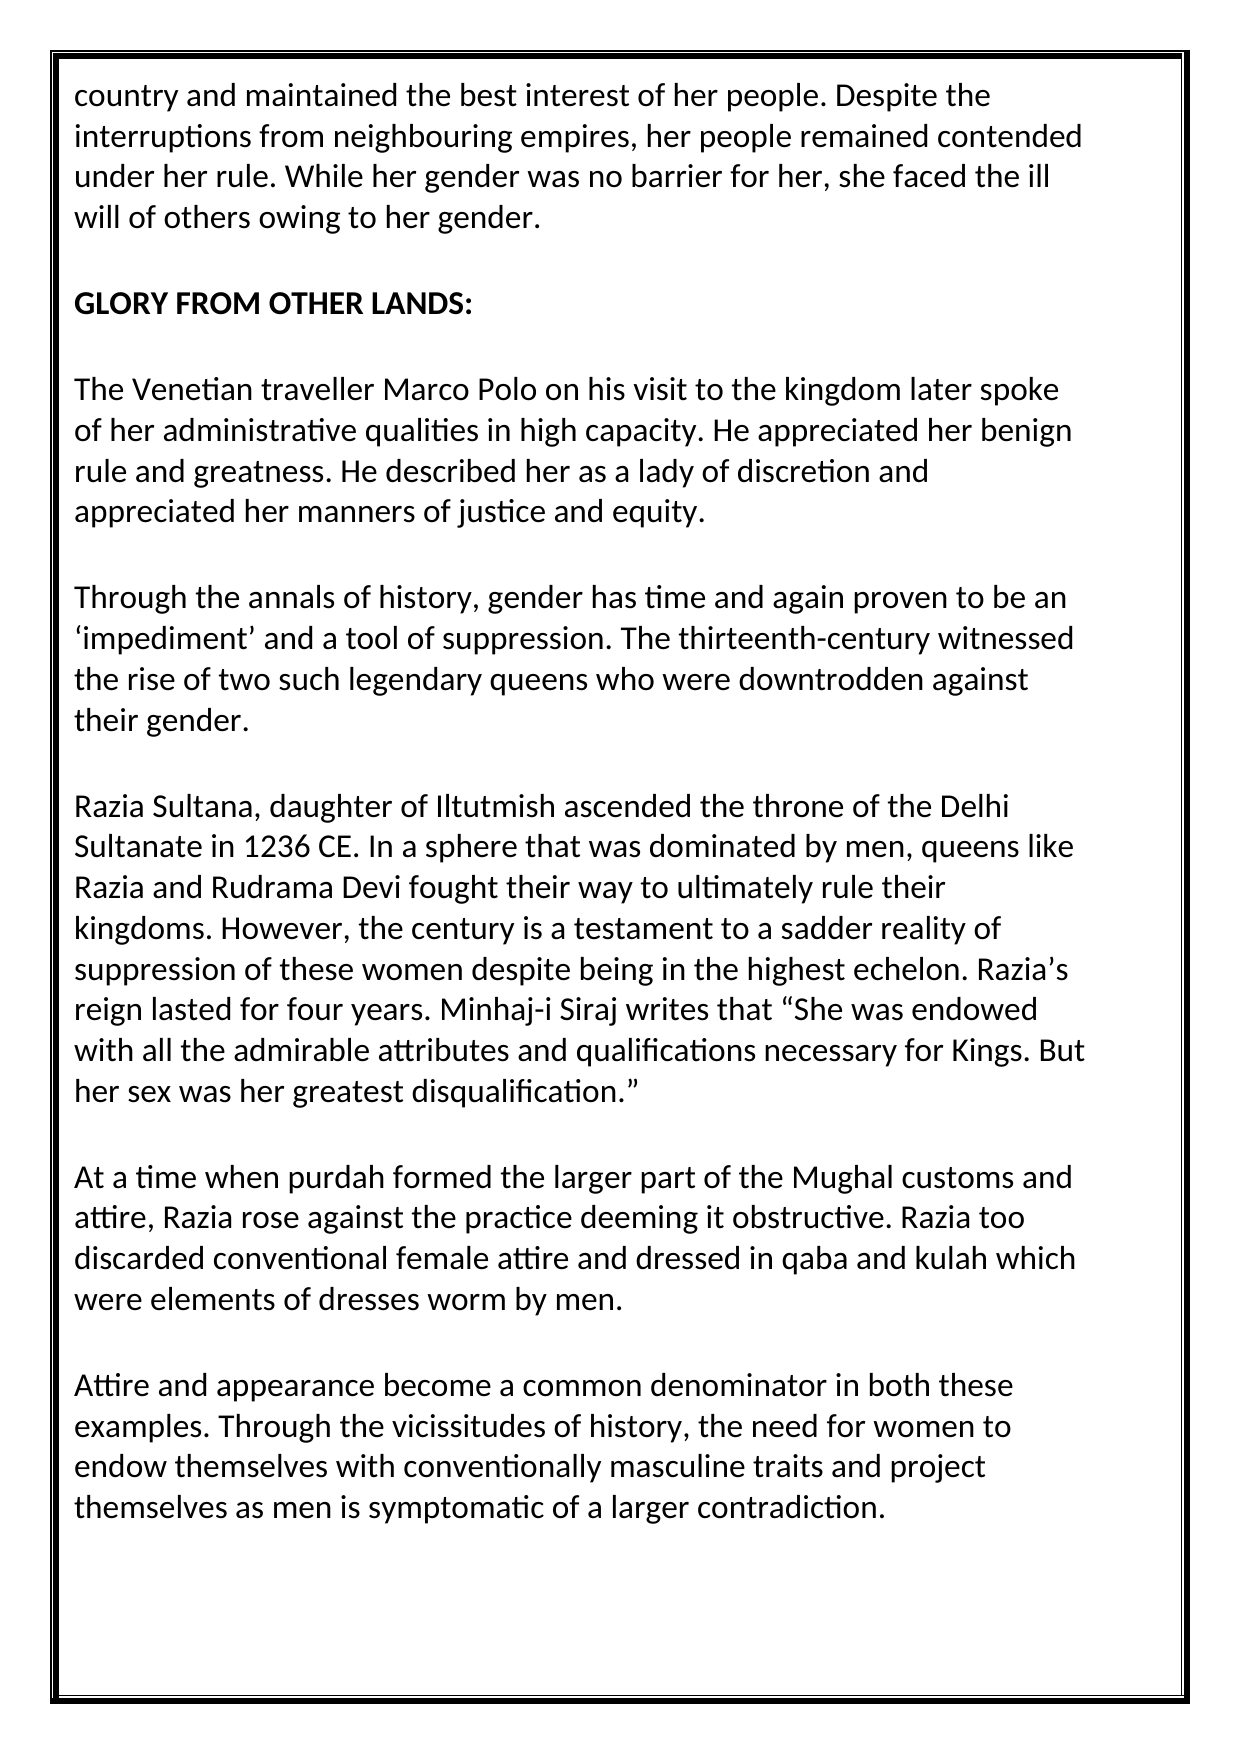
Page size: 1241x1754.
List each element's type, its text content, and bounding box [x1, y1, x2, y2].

text At a time when purdah formed the larger part of the Mughal customs and attire, Razia rose against the practice deeming it obstructive. Razia too discarded conventional female attire and dressed in qaba and kulah which were elements of dresses worm by men. [74, 1156, 1090, 1319]
text The Venetian traveller Marco Polo on his visit to the kingdom later spoke of her administrative qualities in high capacity. He appreciated her benign rule and greatness. He described her as a lady of discretion and appreciated her manners of justice and equity. [74, 368, 1090, 531]
text Through the annals of history, gender has time and again proven to be an ‘impediment’ and a tool of suppression. The thirteenth-century witnessed the rise of two such legendary queens who were downtrodden against their gender. [74, 576, 1090, 739]
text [74, 74, 1090, 237]
text Razia Sultana, daughter of Iltutmish ascended the throne of the Delhi Sultanate in 1236 CE. In a sphere that was dominated by men, queens like Razia and Rudrama Devi fought their way to ultimately rule their kingdoms. However, the century is a testament to a sadder reality of suppression of these women despite being in the highest echelon. Razia’s reign lasted for four years. Minhaj-i Siraj writes that “She was endowed with all the admirable attributes and qualifications necessary for Kings. But her sex was her greatest disqualification.” [74, 784, 1090, 1110]
text GLORY FROM OTHER LANDS: [74, 282, 1090, 323]
text Attire and appearance become a common denominator in both these examples. Through the vicissitudes of history, the need for women to endow themselves with conventionally masculine traits and project themselves as men is symptomatic of a larger contradiction. [74, 1364, 1090, 1527]
